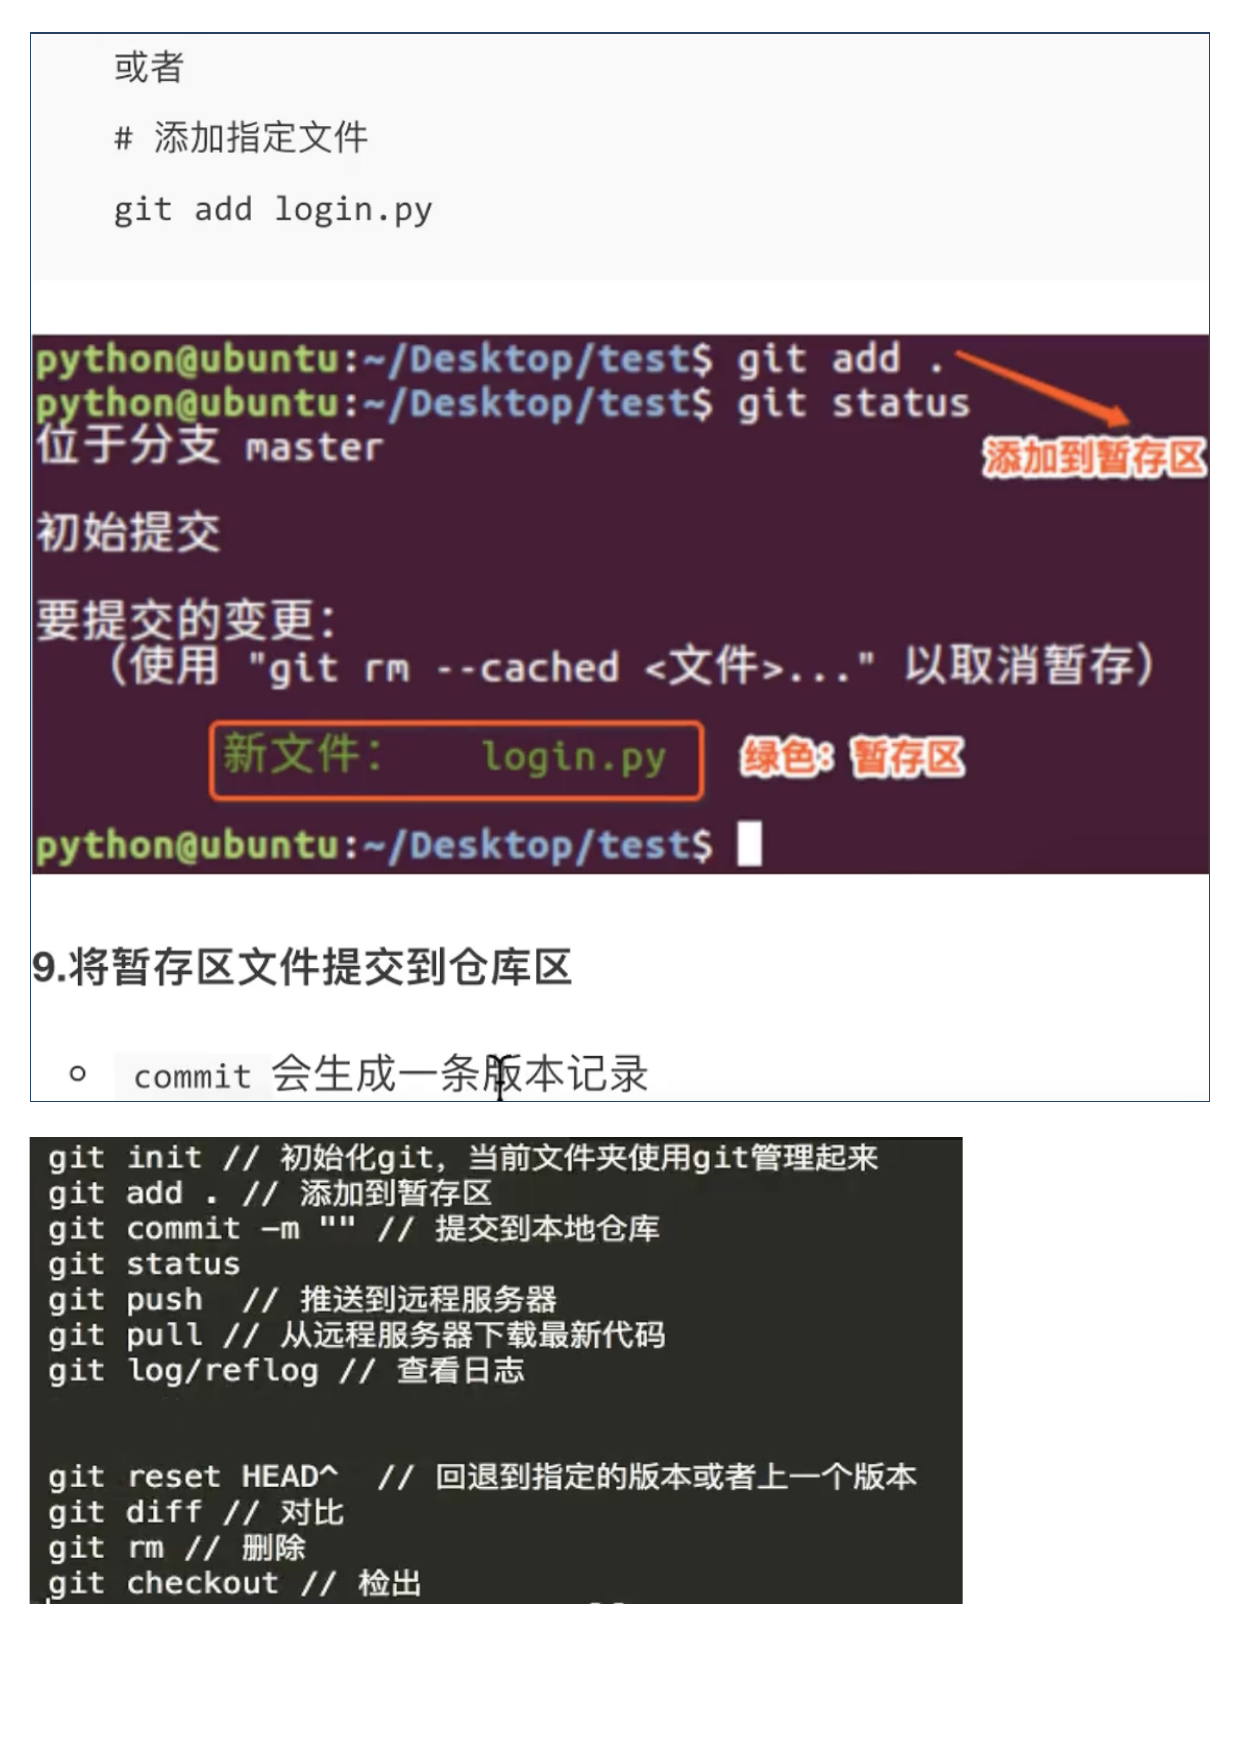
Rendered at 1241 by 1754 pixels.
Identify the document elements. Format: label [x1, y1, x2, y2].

picture [29, 1137, 963, 1604]
picture [31, 34, 1209, 1101]
